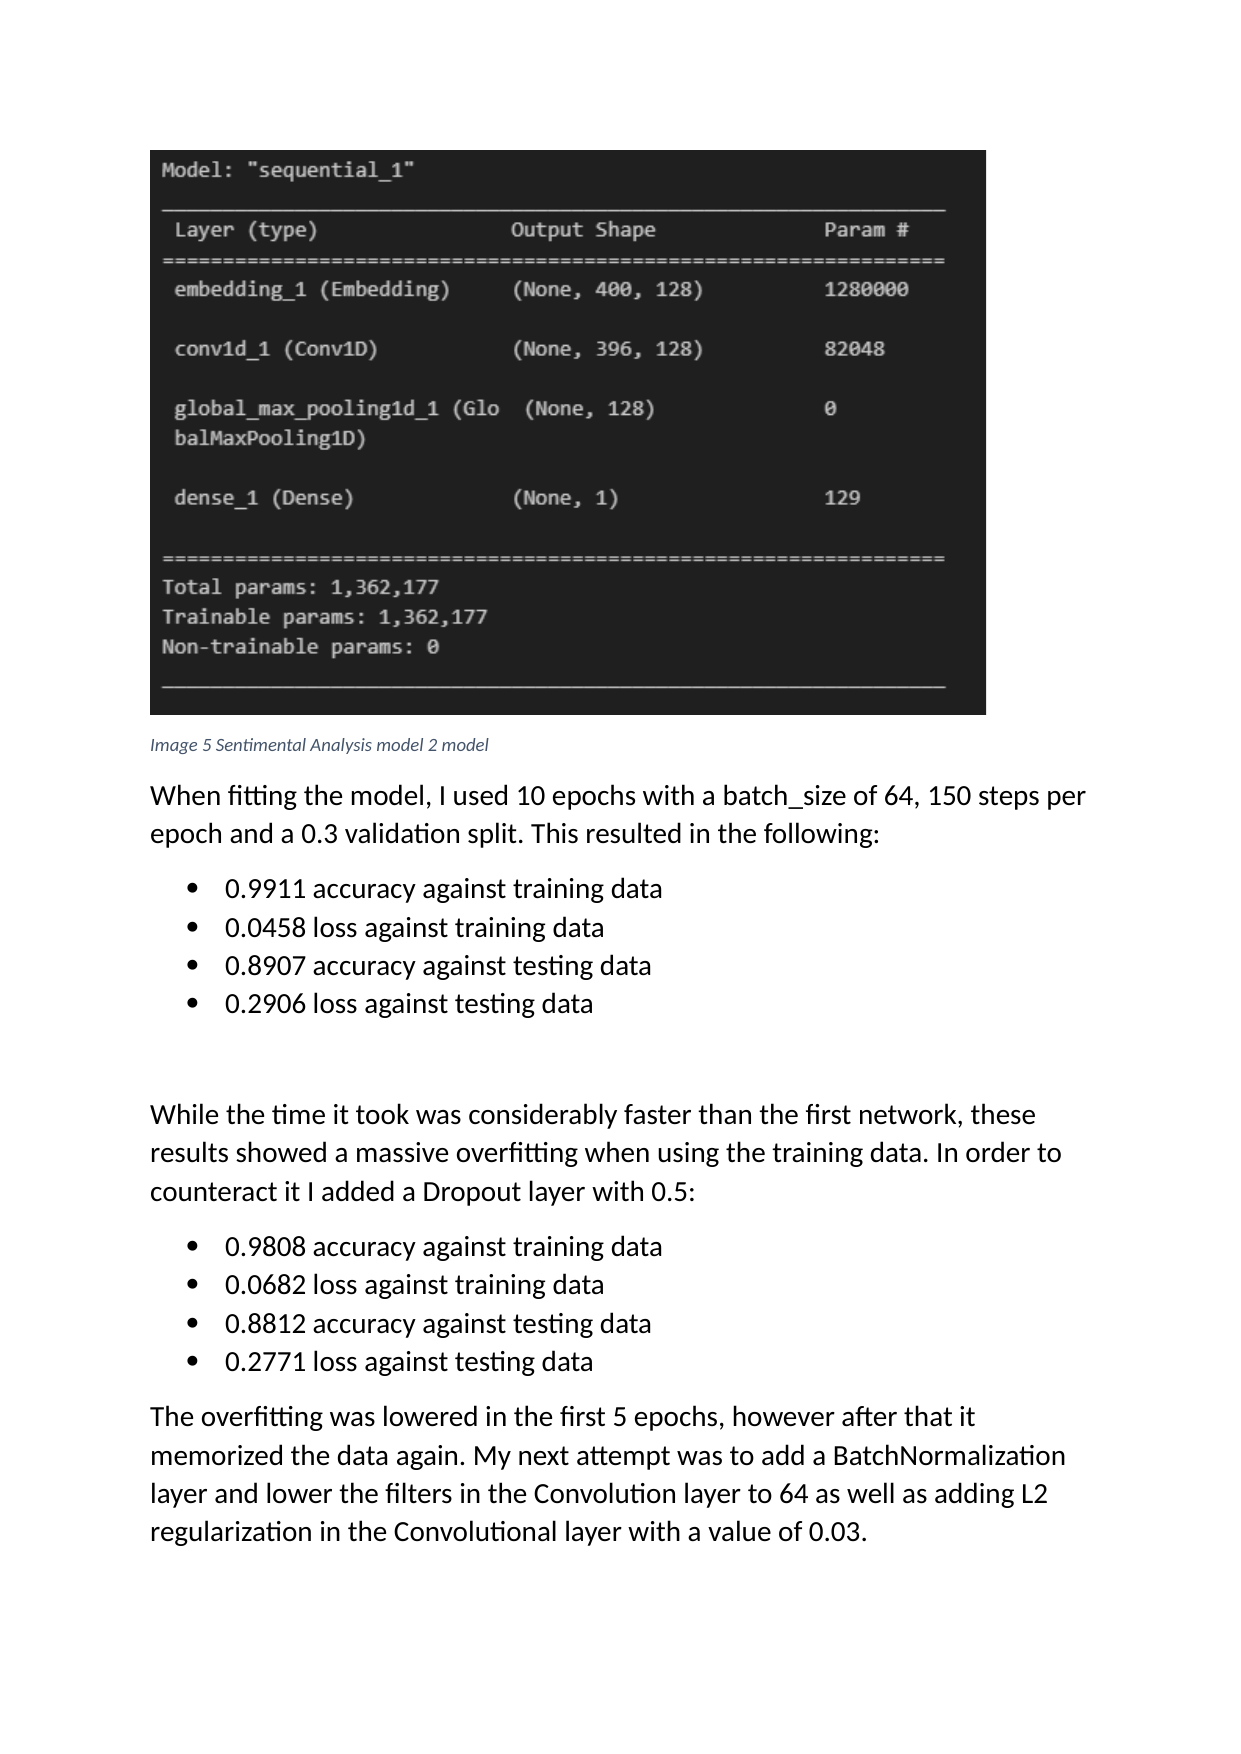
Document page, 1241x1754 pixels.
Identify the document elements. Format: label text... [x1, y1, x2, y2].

list 0.2771 loss against testing data [187, 1343, 1090, 1379]
list 0.8812 accuracy against testing data [187, 1305, 1090, 1340]
picture [150, 150, 987, 715]
text Image 5 Sentimental Analysis model 2 model [150, 733, 1090, 756]
text The overfitting was lowered in the first 5 epochs, however after that it memorized the data again. My next attempt was to add a BatchNormalization layer and lower the filters in the Convolution layer to 64 as well as adding L2 regularization in the Convolutional layer with a value of 0.03. [150, 1398, 1090, 1549]
list 0.0682 loss against training data [187, 1266, 1090, 1302]
list 0.8907 accuracy against testing data [187, 947, 1090, 983]
list 0.2906 loss against testing data [187, 986, 1090, 1021]
list 0.0458 loss against training data [187, 909, 1090, 944]
list 0.9911 accuracy against training data [187, 870, 1090, 906]
text When fitting the model, I used 10 epochs with a batch_size of 64, 150 steps per epoch and a 0.3 validation split. This resulted in the following: [150, 777, 1090, 851]
text While the time it took was considerably faster than the first network, these results showed a massive overfitting when using the training data. In order to counteract it I added a Dropout layer with 0.5: [150, 1096, 1090, 1208]
list 0.9808 accuracy against training data [187, 1228, 1090, 1263]
